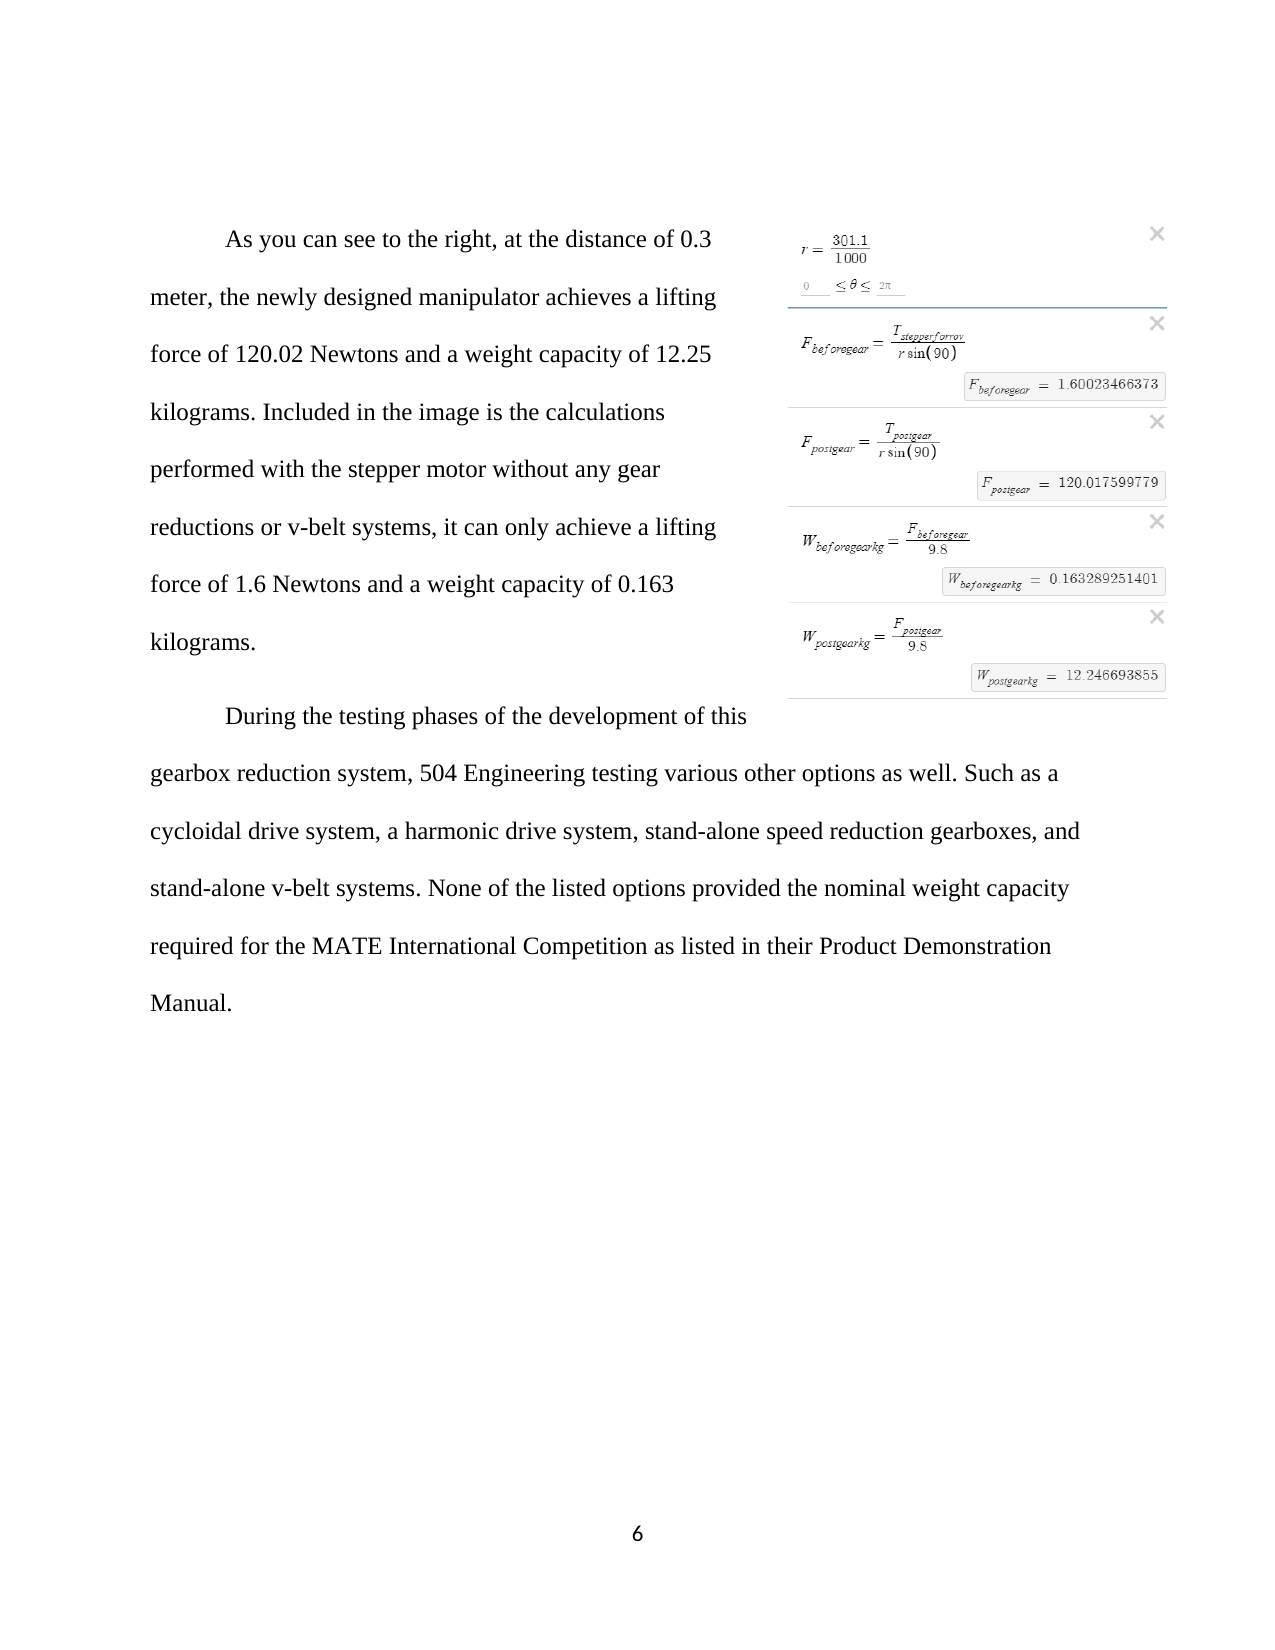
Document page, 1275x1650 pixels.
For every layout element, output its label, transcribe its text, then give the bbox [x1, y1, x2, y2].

text During the testing phases of the development of this gearbox reduction system, 504 Engineering testing various other options as well. Such as a cycloidal drive system, a harmonic drive system, stand-alone speed reduction gearboxes, and stand-alone v-belt systems. None of the listed options provided the nominal weight capacity required for the MATE International Competition as listed in their Product Demonstration Manual. [150, 701, 1125, 1017]
picture [787, 224, 1168, 709]
text As you can see to the right, at the distance of 0.3 meter, the newly designed manipulator achieves a lifting force of 120.02 Newtons and a weight capacity of 12.25 kilograms. Included in the image is the calculations performed with the stepper motor without any gear reductions or v-belt systems, it can only achieve a lifting force of 1.6 Newtons and a weight capacity of 0.163 kilograms. [150, 224, 787, 655]
